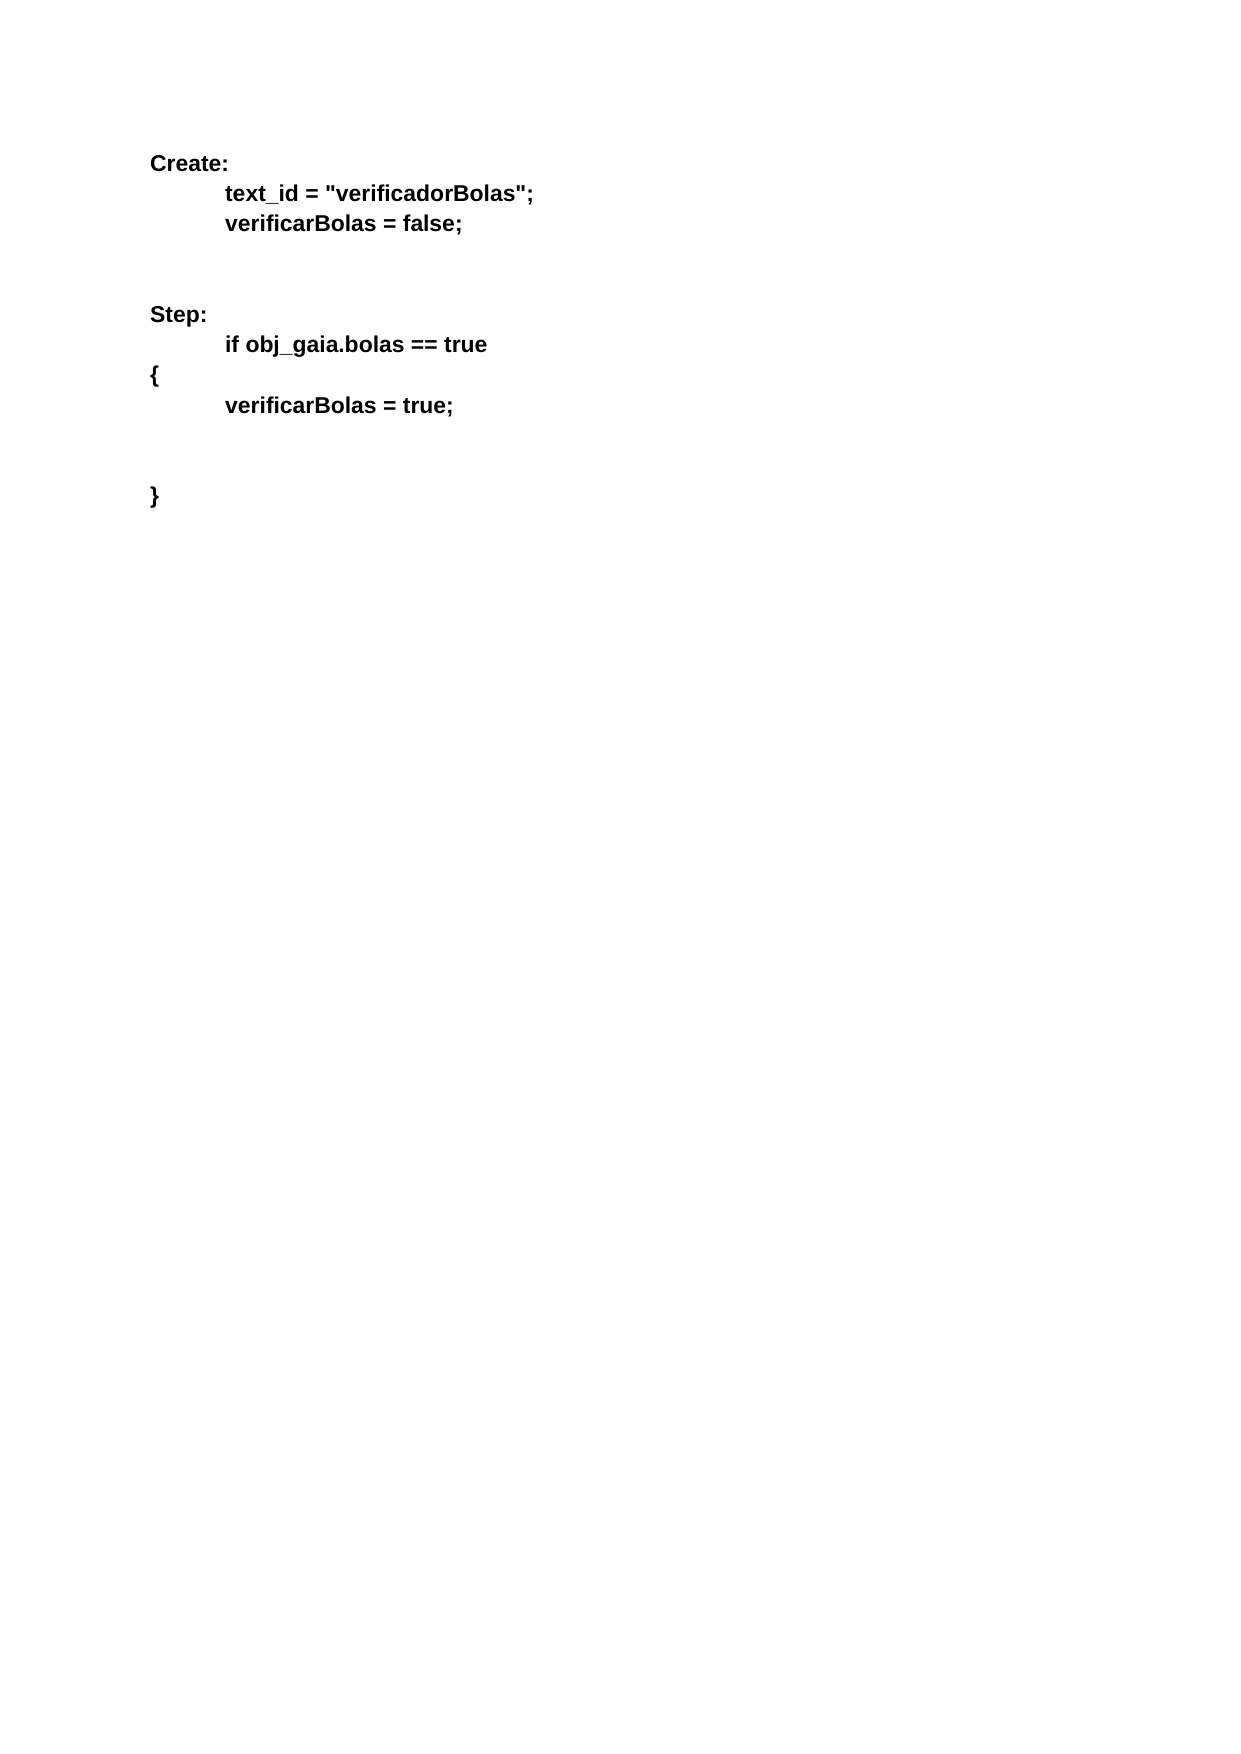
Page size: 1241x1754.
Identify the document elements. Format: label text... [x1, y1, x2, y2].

text if obj_gaia.bolas == true [150, 331, 1090, 358]
text text_id = "verificadorBolas"; [150, 180, 1090, 207]
text Step: [150, 301, 1090, 327]
text { [150, 361, 1090, 388]
text } [150, 482, 1090, 509]
text verificarBolas = false; [150, 210, 1090, 237]
text Create: [150, 150, 1090, 176]
text verificarBolas = true; [150, 392, 1090, 418]
